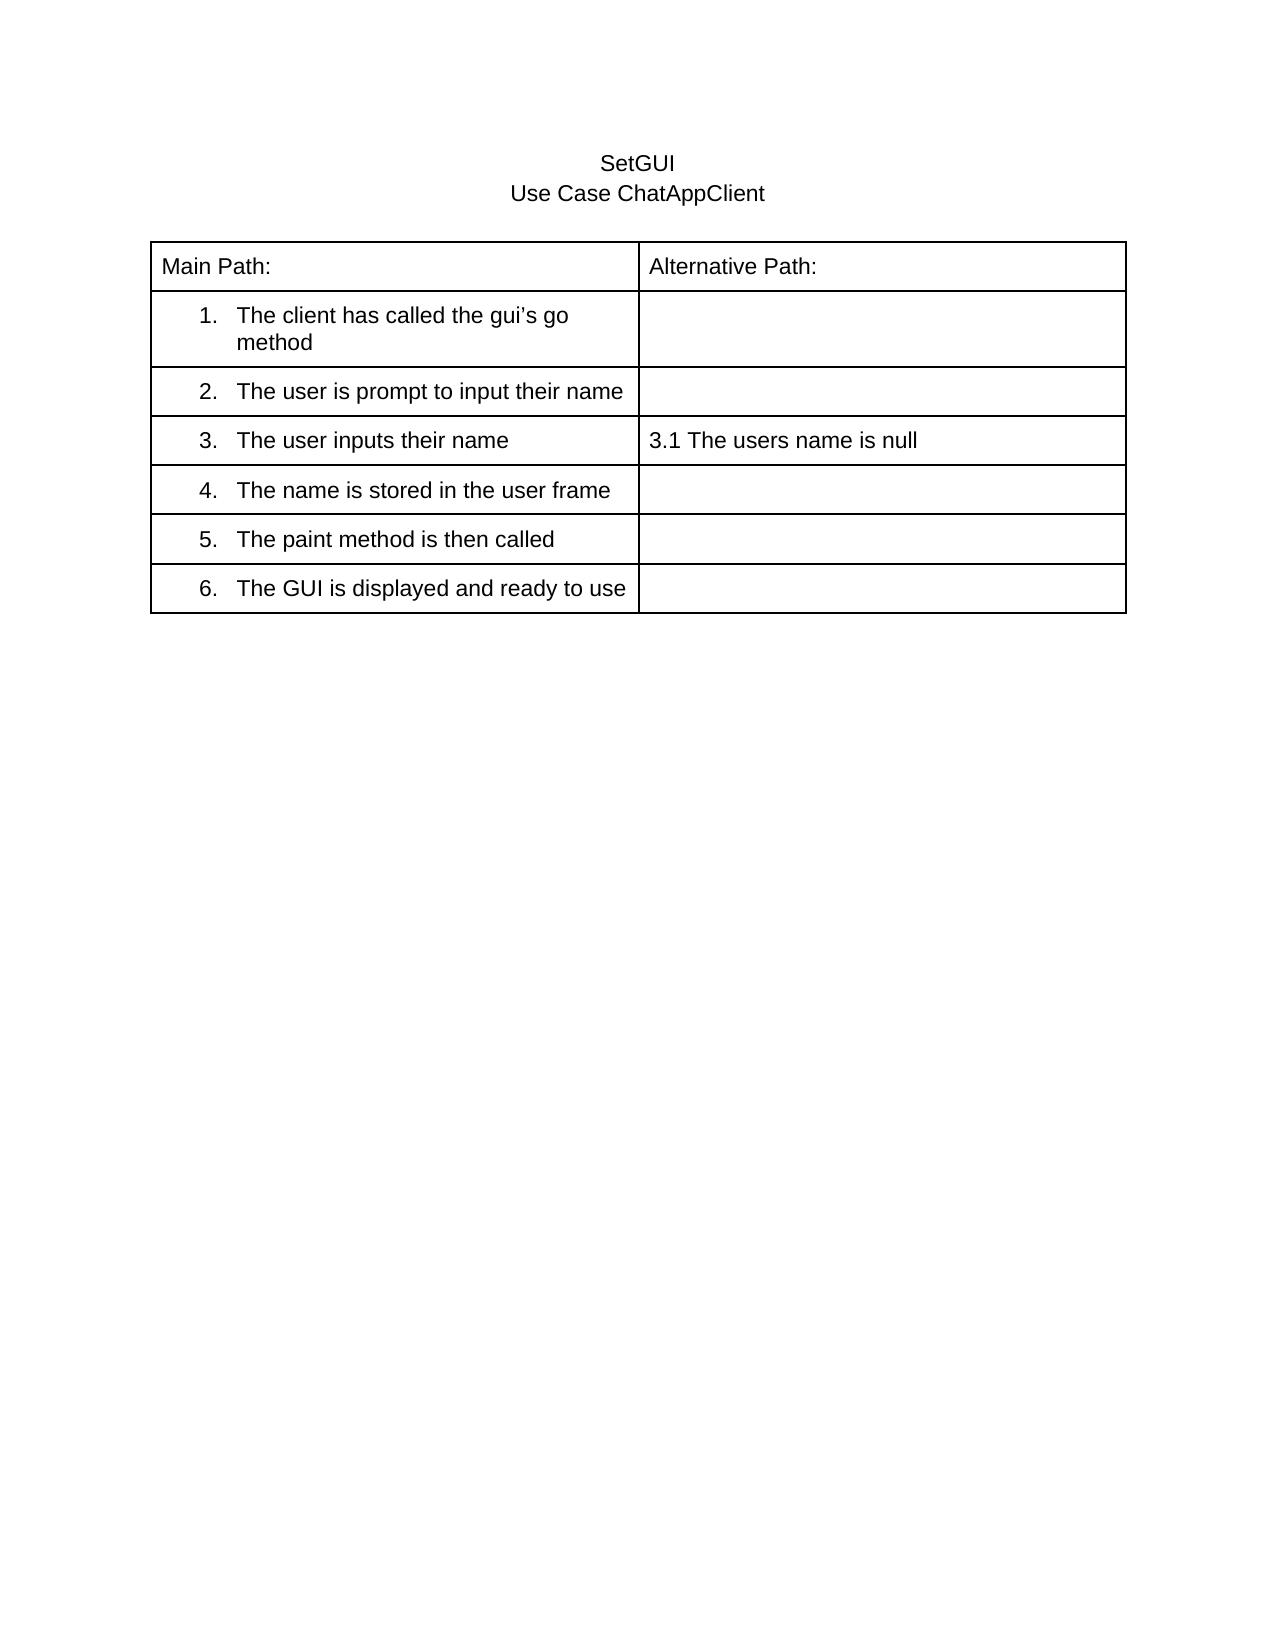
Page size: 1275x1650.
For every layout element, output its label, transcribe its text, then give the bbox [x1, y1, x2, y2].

table_cell 3.1 The users name is null [640, 417, 1125, 464]
table_cell The name is stored in the user frame [152, 466, 638, 513]
table_cell [640, 368, 1125, 415]
table_cell [640, 515, 1125, 563]
text SetGUI [150, 150, 1125, 176]
table_cell [640, 292, 1125, 366]
table_header Alternative Path: [640, 243, 1125, 290]
table_cell The user is prompt to input their name [152, 368, 638, 415]
text Use Case ChatAppClient [150, 180, 1125, 207]
table_cell The user inputs their name [152, 417, 638, 464]
table_header Main Path: [152, 243, 638, 290]
table_cell [640, 565, 1125, 612]
table_cell The GUI is displayed and ready to use [152, 565, 638, 612]
table_cell The client has called the gui’s go method [152, 292, 638, 366]
table_cell [640, 466, 1125, 513]
table_cell The paint method is then called [152, 515, 638, 563]
